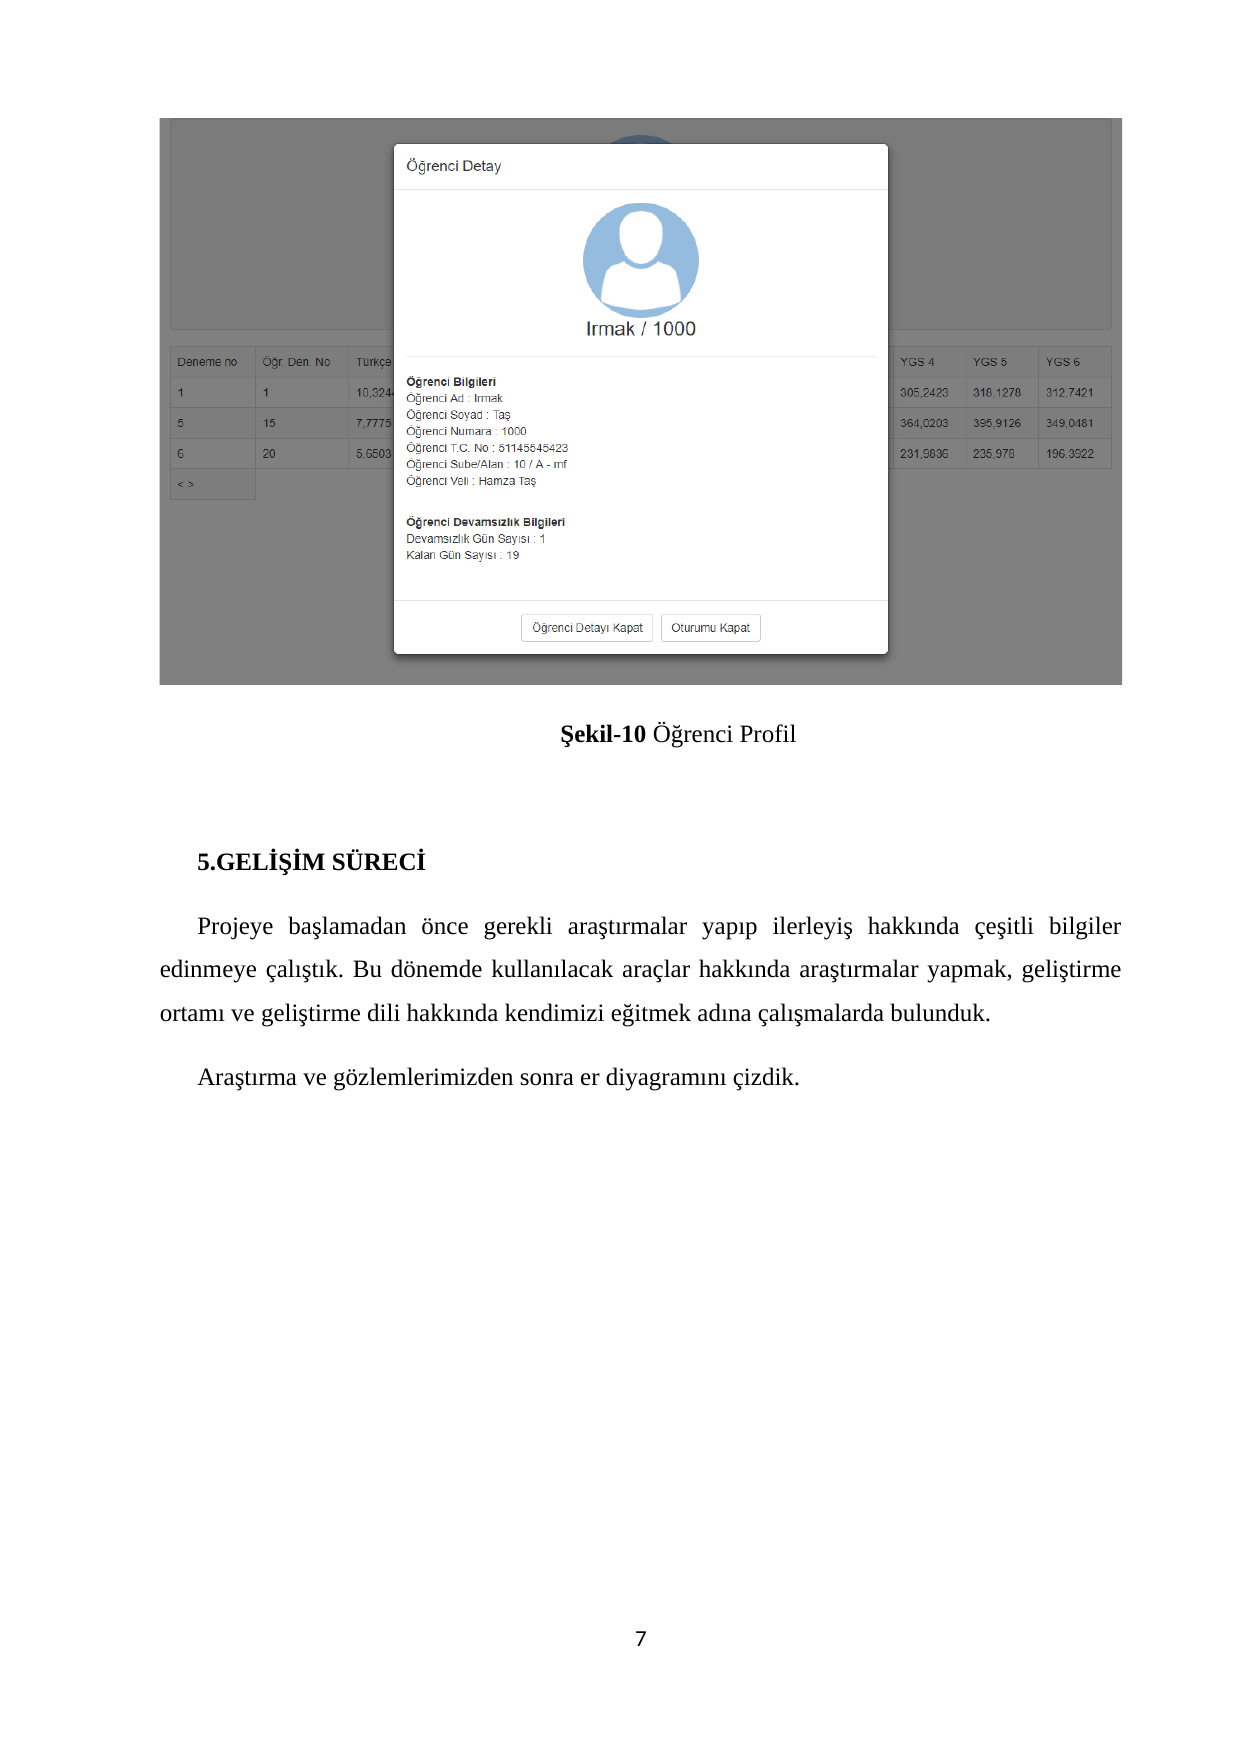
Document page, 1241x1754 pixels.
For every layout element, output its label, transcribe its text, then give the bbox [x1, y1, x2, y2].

list Şekil-10 Öğrenci Profil [234, 719, 1122, 748]
text 5.GELİŞİM SÜRECİ [159, 847, 1122, 876]
text Araştırma ve gözlemlerimizden sonra er diyagramını çizdik. [159, 1062, 1122, 1090]
text Projeye başlamadan önce gerekli araştırmalar yapıp ilerleyiş hakkında çeşitli bilgiler edinmeye çalıştık. Bu dönemde kullanılacak araçlar hakkında araştırmalar yapmak, geliştirme ortamı ve geliştirme dili hakkında kendimizi eğitmek adına çalışmalarda bulunduk. [159, 911, 1122, 1026]
picture [159, 118, 1123, 685]
